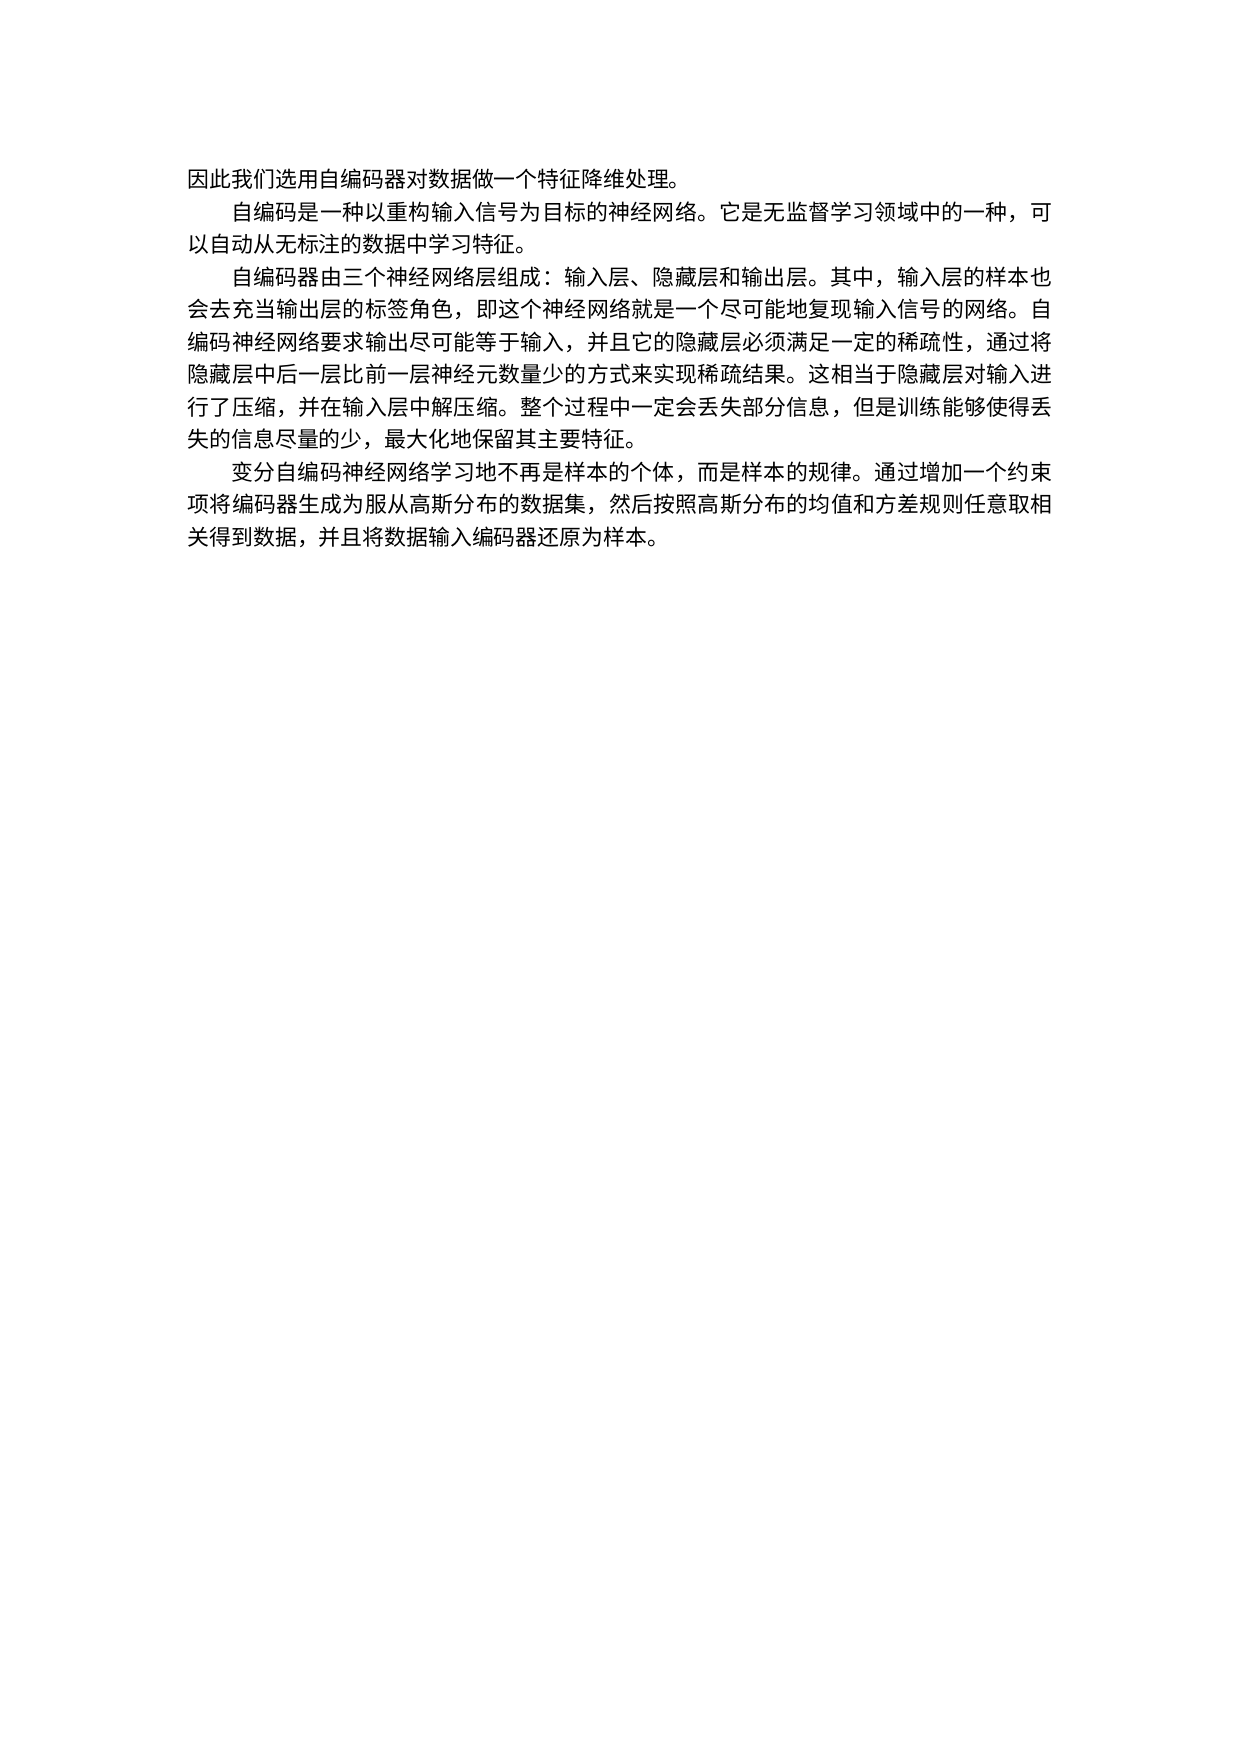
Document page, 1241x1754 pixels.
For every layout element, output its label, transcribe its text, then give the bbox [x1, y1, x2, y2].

text 但是在应用聚类算法时，因为矩阵维度问题会造成算法运算时间过长，分类效果较差，因此我们选用自编码器对数据做一个特征降维处理。 [187, 162, 1053, 194]
text 自编码是一种以重构输入信号为目标的神经网络。它是无监督学习领域中的一种，可以自动从无标注的数据中学习特征。 [187, 194, 1053, 259]
text 自编码器由三个神经网络层组成：输入层、隐藏层和输出层。其中，输入层的样本也会去充当输出层的标签角色，即这个神经网络就是一个尽可能地复现输入信号的网络。自编码神经网络要求输出尽可能等于输入，并且它的隐藏层必须满足一定的稀疏性，通过将隐藏层中后一层比前一层神经元数量少的方式来实现稀疏结果。这相当于隐藏层对输入进行了压缩，并在输入层中解压缩。整个过程中一定会丢失部分信息，但是训练能够使得丢失的信息尽量的少，最大化地保留其主要特征。 [187, 259, 1053, 454]
text 变分自编码神经网络学习地不再是样本的个体，而是样本的规律。通过增加一个约束项将编码器生成为服从高斯分布的数据集，然后按照高斯分布的均值和方差规则任意取相关得到数据，并且将数据输入编码器还原为样本。 [187, 454, 1053, 552]
